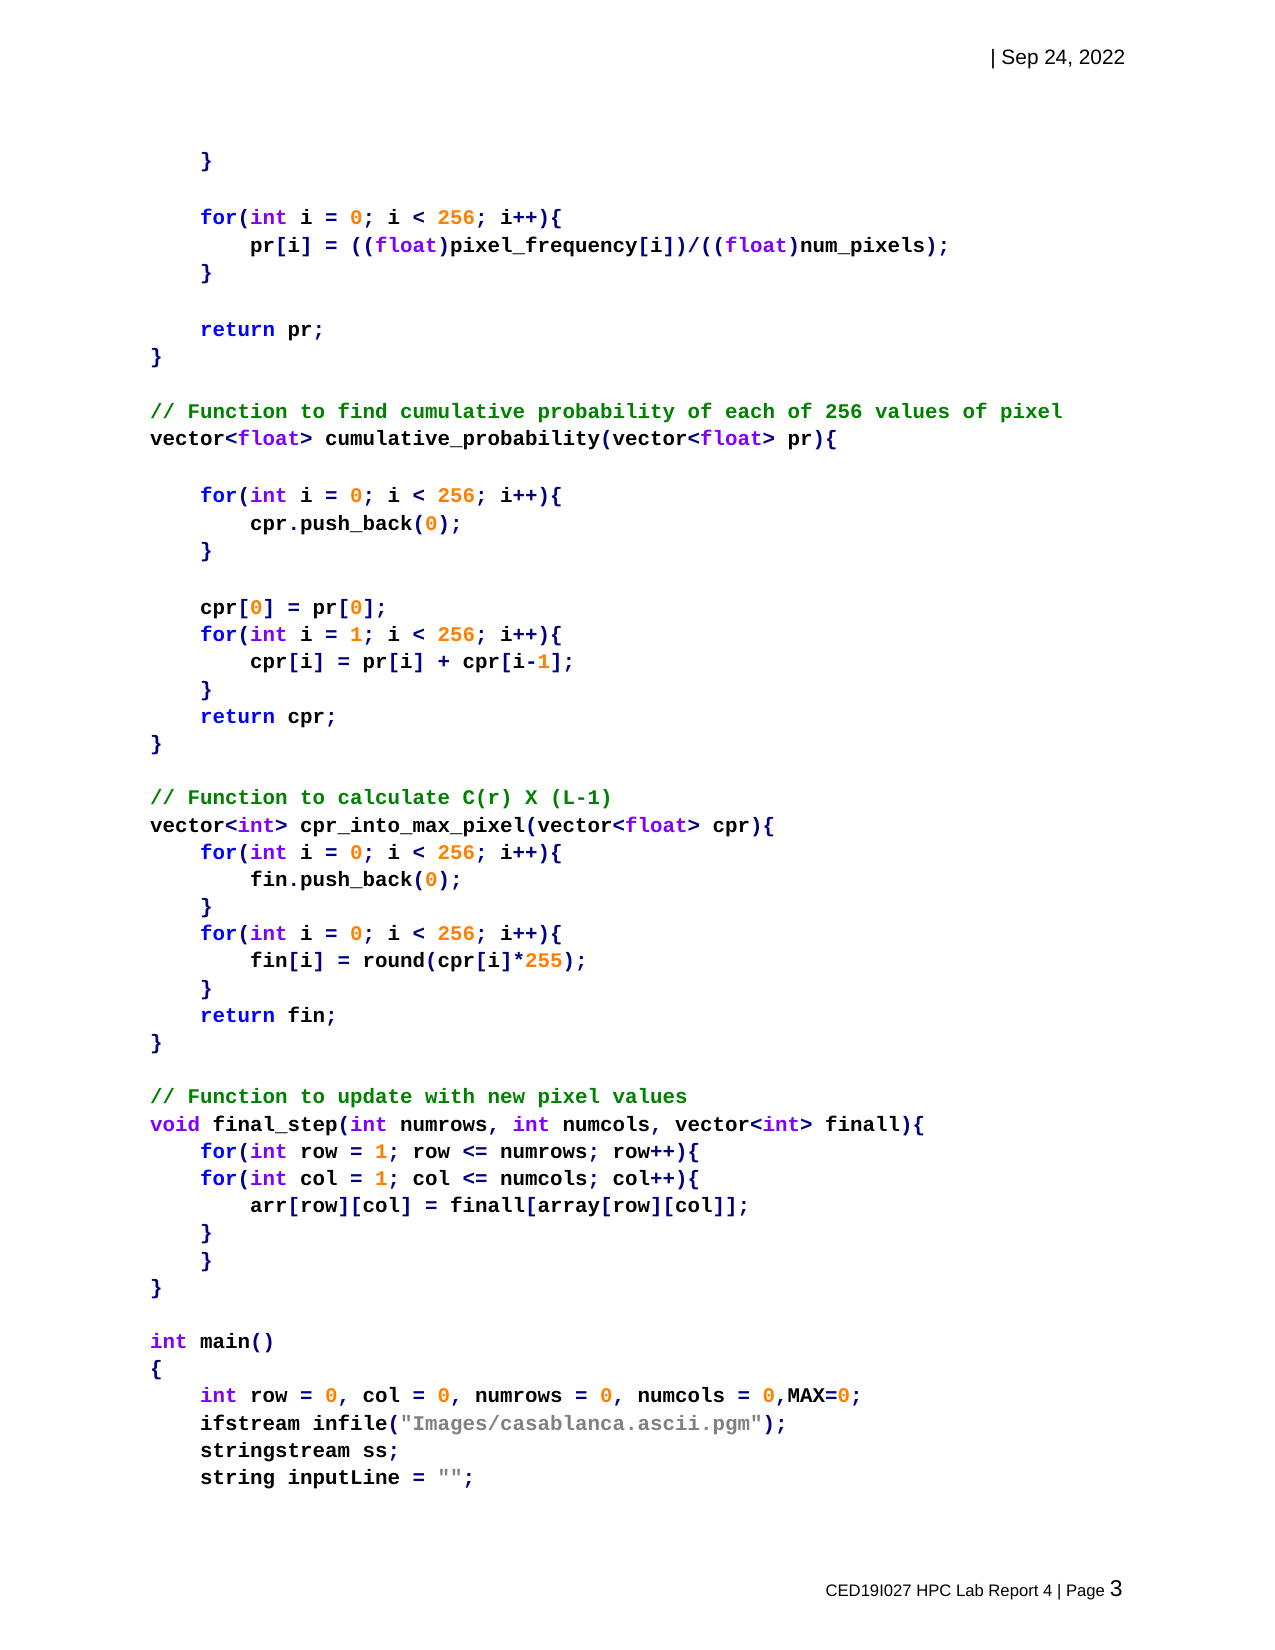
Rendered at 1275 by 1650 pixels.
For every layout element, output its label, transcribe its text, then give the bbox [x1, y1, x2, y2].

text // Function to find cumulative probability of each of 256 values of pixel [150, 401, 1125, 424]
text cpr[i] = pr[i] + cpr[i-1]; [150, 651, 1125, 675]
text } [150, 679, 1125, 702]
text return pr; [150, 319, 1125, 343]
text // Function to update with new pixel values [150, 1086, 1125, 1110]
text for(int i = 0; i < 256; i++){ [150, 485, 1125, 509]
text } [150, 1249, 1125, 1273]
text pr[i] = ((float)pixel_frequency[i])/((float)num_pixels); [150, 234, 1125, 258]
text return cpr; [150, 706, 1125, 729]
text } [150, 1277, 1125, 1300]
text } [150, 1032, 1125, 1056]
text fin.push_back(0); [150, 869, 1125, 893]
text stringstream ss; [150, 1440, 1125, 1463]
text } [150, 978, 1125, 1001]
text } [150, 540, 1125, 563]
text cpr[0] = pr[0]; [150, 597, 1125, 621]
text vector<int> cpr_into_max_pixel(vector<float> cpr){ [150, 814, 1125, 838]
text vector<float> cumulative_probability(vector<float> pr){ [150, 428, 1125, 452]
text } [150, 896, 1125, 920]
text for(int col = 1; col <= numcols; col++){ [150, 1168, 1125, 1192]
text int main() [150, 1331, 1125, 1355]
text for(int i = 0; i < 256; i++){ [150, 842, 1125, 865]
text void final_step(int numrows, int numcols, vector<int> finall){ [150, 1114, 1125, 1137]
text cpr.push_back(0); [150, 512, 1125, 536]
text for(int i = 0; i < 256; i++){ [150, 207, 1125, 231]
text } [150, 1222, 1125, 1246]
text for(int i = 1; i < 256; i++){ [150, 624, 1125, 648]
text string inputLine = ""; [150, 1467, 1125, 1491]
text return fin; [150, 1005, 1125, 1028]
text ifstream infile("Images/casablanca.ascii.pgm"); [150, 1413, 1125, 1436]
text // Function to calculate C(r) X (L-1) [150, 787, 1125, 811]
text arr[row][col] = finall[array[row][col]]; [150, 1195, 1125, 1219]
text { [150, 1358, 1125, 1382]
text for(int row = 1; row <= numrows; row++){ [150, 1141, 1125, 1164]
text fin[i] = round(cpr[i]*255); [150, 951, 1125, 974]
text for(int i = 0; i < 256; i++){ [150, 923, 1125, 947]
text } [150, 346, 1125, 370]
text int row = 0, col = 0, numrows = 0, numcols = 0,MAX=0; [150, 1386, 1125, 1409]
text } [150, 733, 1125, 757]
text } [150, 262, 1125, 285]
text } [150, 150, 1125, 174]
